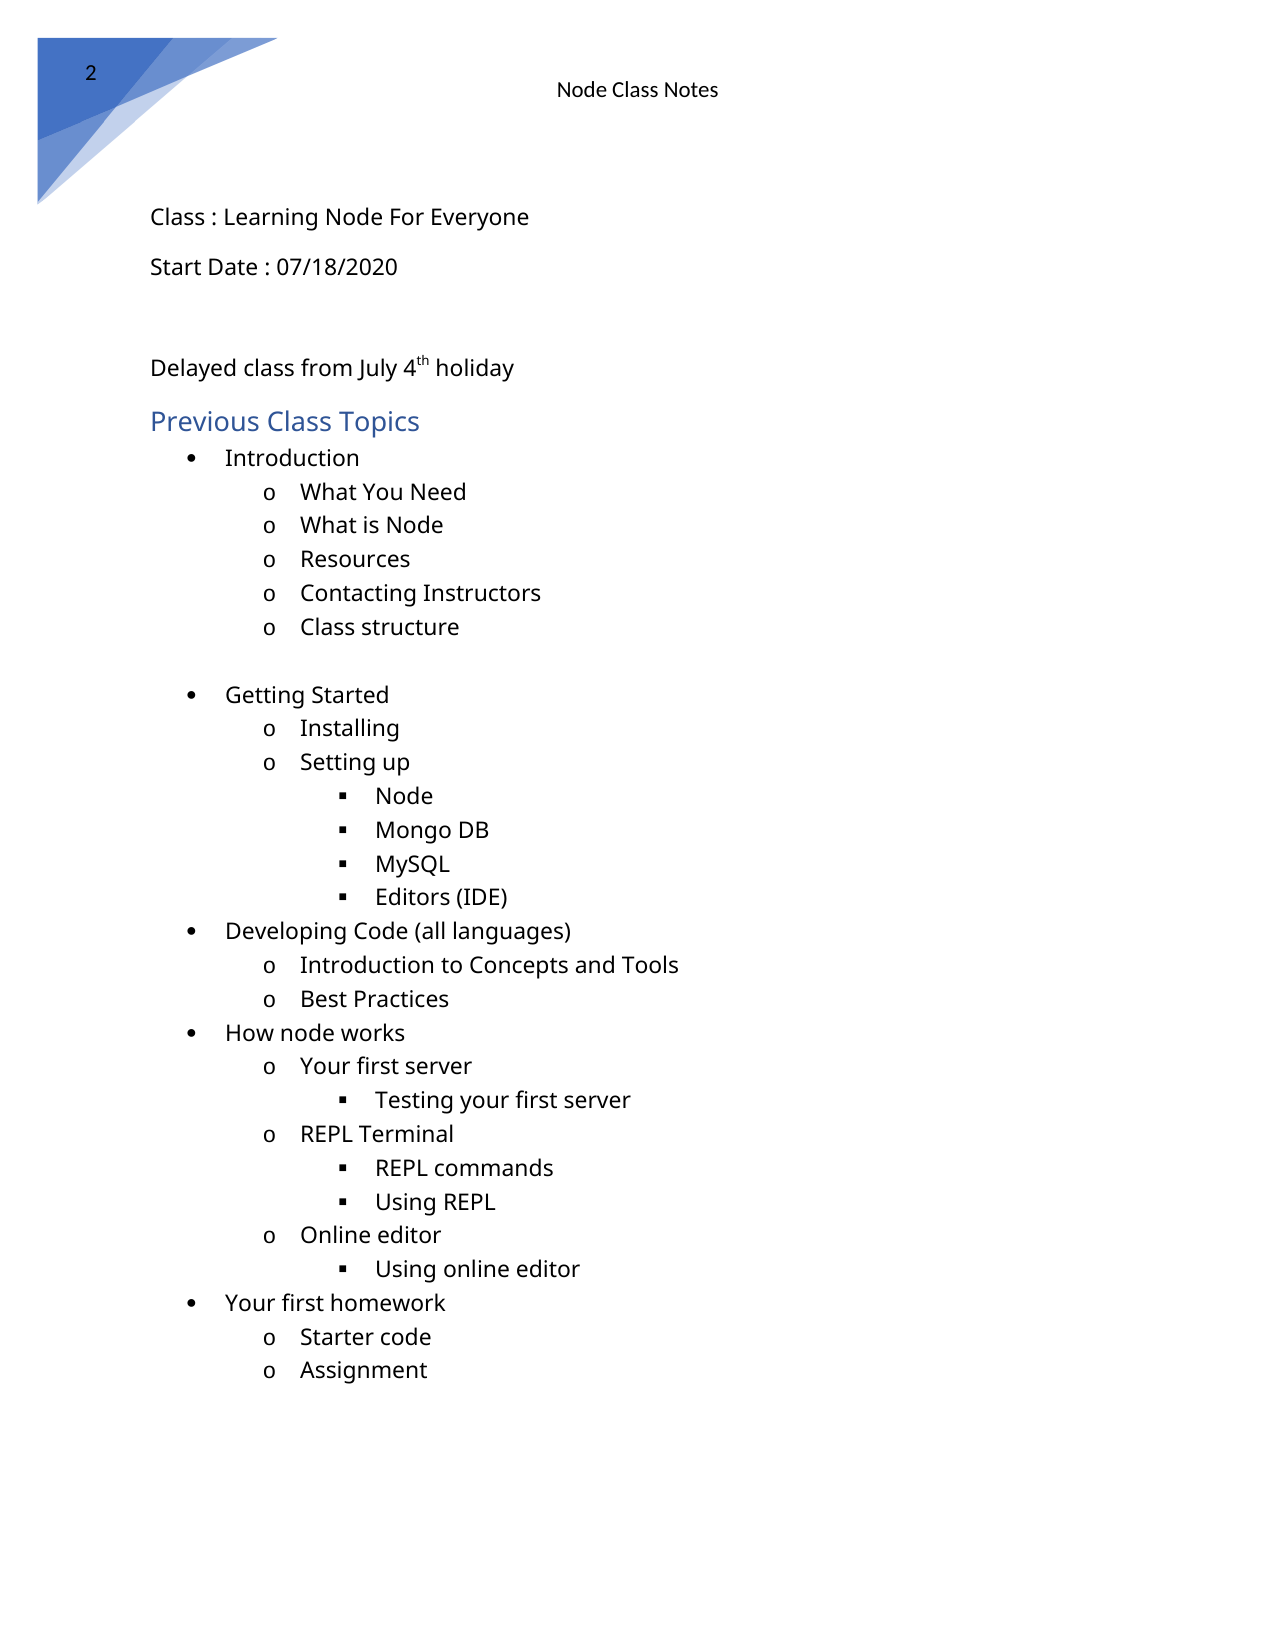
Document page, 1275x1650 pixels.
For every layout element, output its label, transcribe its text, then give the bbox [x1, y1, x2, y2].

list Getting Started [187, 679, 1125, 710]
list Introduction [187, 442, 1125, 473]
list Introduction to Concepts and Tools [262, 949, 1125, 980]
text Class : Learning Node For Everyone [150, 200, 1125, 232]
list Using REPL [337, 1186, 1125, 1217]
list Editors (IDE) [337, 881, 1125, 913]
list Contacting Instructors [262, 577, 1125, 608]
list Class structure [262, 611, 1125, 642]
list REPL commands [337, 1152, 1125, 1183]
list Assignment [262, 1354, 1125, 1386]
picture [37, 37, 279, 206]
list Your first homework [187, 1287, 1125, 1318]
list Node [337, 780, 1125, 811]
text Start Date : 07/18/2020 [150, 251, 1125, 282]
subtitle Previous Class Topics [150, 402, 1125, 439]
text Delayed class from July 4th holiday [150, 352, 1125, 383]
list REPL Terminal [262, 1118, 1125, 1149]
list Using online editor [337, 1253, 1125, 1284]
list Setting up [262, 746, 1125, 778]
list Mongo DB [337, 814, 1125, 845]
list Resources [262, 543, 1125, 575]
list Starter code [262, 1321, 1125, 1352]
list Developing Code (all languages) [187, 915, 1125, 946]
list Your first server [262, 1050, 1125, 1082]
list Online editor [262, 1219, 1125, 1251]
list What You Need [262, 476, 1125, 507]
list MySQL [337, 848, 1125, 879]
list Testing your first server [337, 1084, 1125, 1115]
list Best Practices [262, 983, 1125, 1014]
list What is Node [262, 509, 1125, 541]
list Installing [262, 712, 1125, 744]
list How node works [187, 1017, 1125, 1048]
